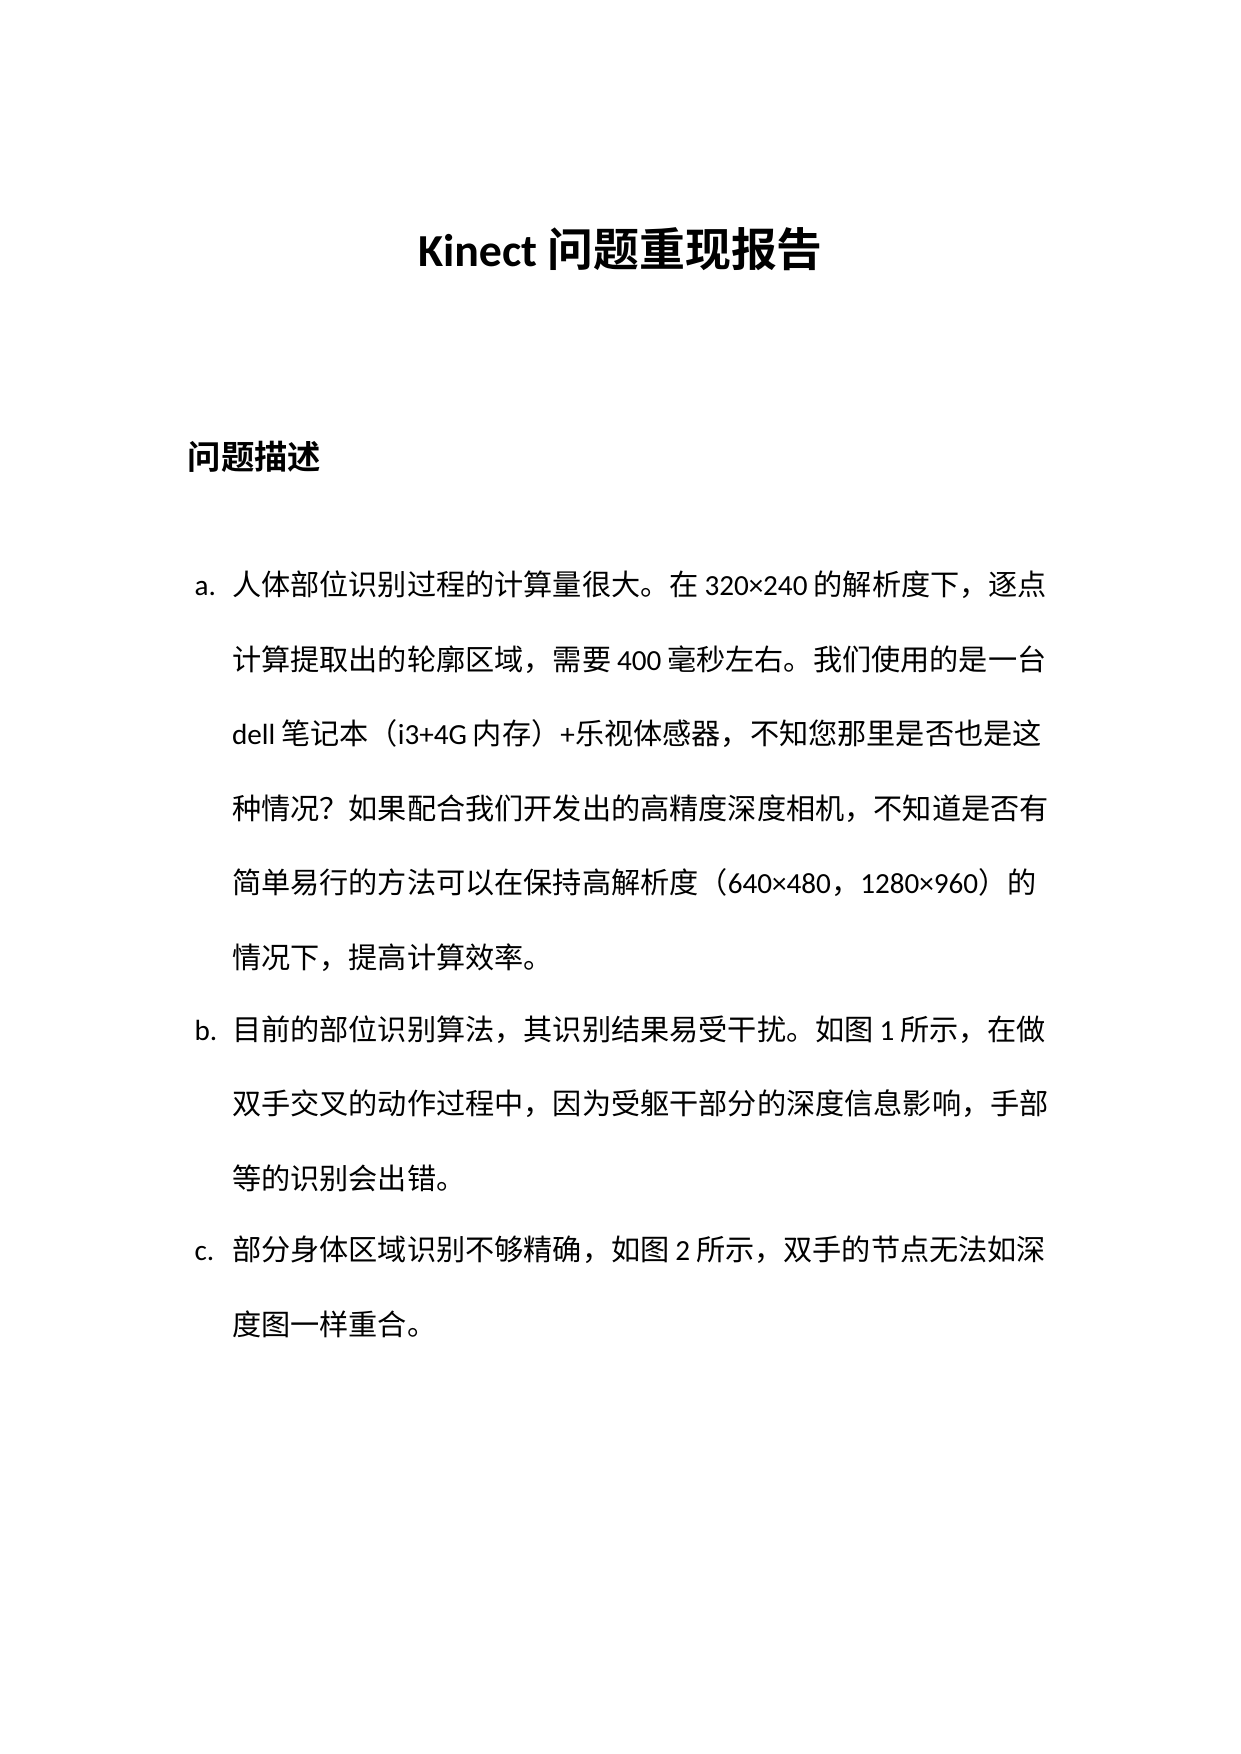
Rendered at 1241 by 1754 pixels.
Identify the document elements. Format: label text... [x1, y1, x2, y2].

list 人体部位识别过程的计算量很大。在320×240的解析度下，逐点计算提取出的轮廓区域，需要400毫秒左右。我们使用的是一台dell笔记本（i3+4G内存）+乐视体感器，不知您那里是否也是这种情况？如果配合我们开发出的高精度深度相机，不知道是否有简单易行的方法可以在保持高解析度（640×480，1280×960）的情况下，提高计算效率。 [194, 550, 1053, 988]
list 部分身体区域识别不够精确，如图2所示，双手的节点无法如深度图一样重合。 [194, 1215, 1053, 1355]
subtitle 问题描述 [187, 423, 1053, 488]
list 目前的部位识别算法，其识别结果易受干扰。如图1所示，在做双手交叉的动作过程中，因为受躯干部分的深度信息影响，手部等的识别会出错。 [194, 995, 1053, 1209]
subtitle Kinect 问题重现报告 [187, 197, 1053, 295]
